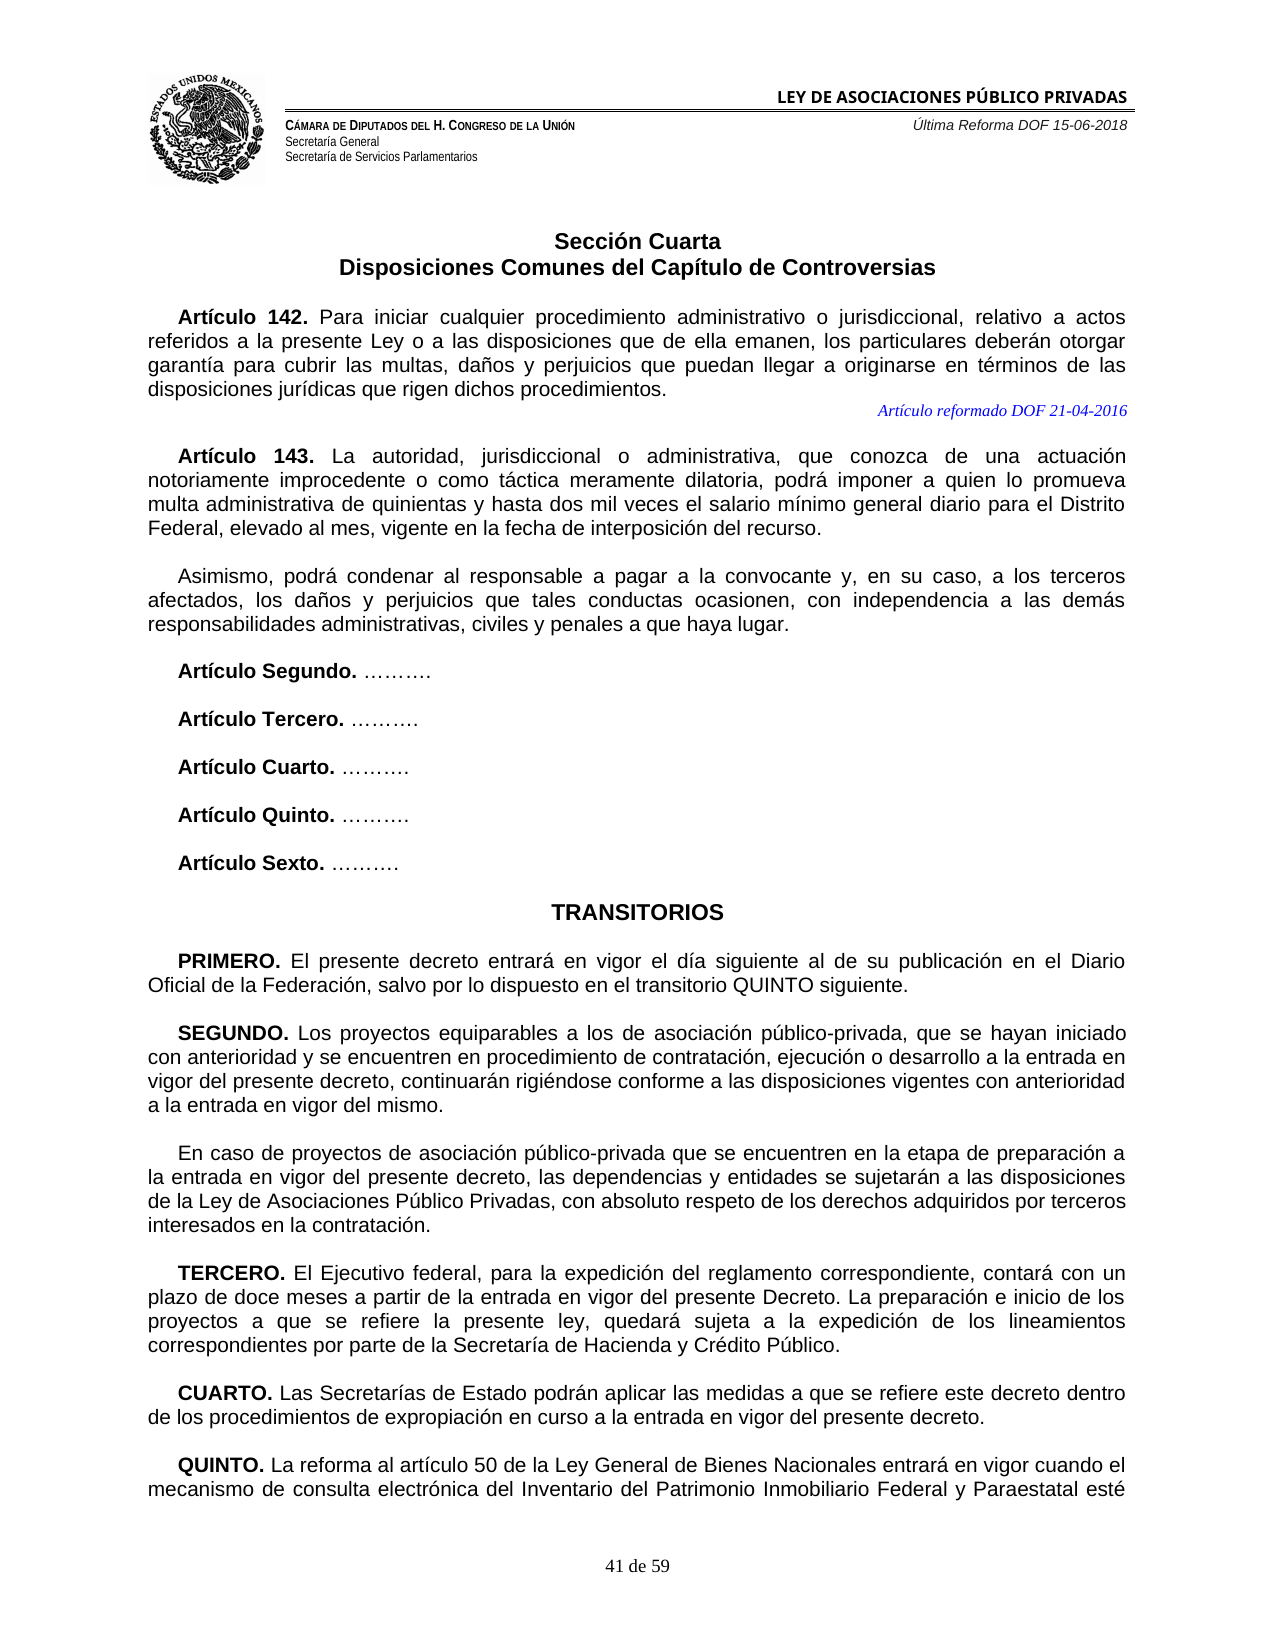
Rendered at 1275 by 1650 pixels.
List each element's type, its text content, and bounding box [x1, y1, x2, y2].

text Sección Cuarta [148, 228, 1127, 254]
text Artículo Quinto. ………. [148, 803, 1127, 827]
text Asimismo, podrá condenar al responsable a pagar a la convocante y, en su caso, a los terceros afectados, los daños y perjuicios que tales conductas ocasionen, con independencia a las demás responsabilidades administrativas, civiles y penales a que haya lugar. [148, 563, 1127, 635]
text Artículo Sexto. ………. [148, 851, 1127, 875]
text En caso de proyectos de asociación público-privada que se encuentren en la etapa de preparación a la entrada en vigor del presente decreto, las dependencias y entidades se sujetarán a las disposiciones de la Ley de Asociaciones Público Privadas, con absoluto respeto de los derechos adquiridos por terceros interesados en la contratación. [148, 1141, 1127, 1237]
text TRANSITORIOS [148, 899, 1127, 925]
text Artículo 142. Para iniciar cualquier procedimiento administrativo o jurisdiccional, relativo a actos referidos a la presente Ley o a las disposiciones que de ella emanen, los particulares deberán otorgar garantía para cubrir las multas, daños y perjuicios que puedan llegar a originarse en términos de las disposiciones jurídicas que rigen dichos procedimientos. [148, 305, 1127, 401]
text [148, 1452, 1127, 1500]
text TERCERO. El Ejecutivo federal, para la expedición del reglamento correspondiente, contará con un plazo de doce meses a partir de la entrada en vigor del presente Decreto. La preparación e inicio de los proyectos a que se refiere la presente ley, quedará sujeta a la expedición de los lineamientos correspondientes por parte de la Secretaría de Hacienda y Crédito Público. [148, 1261, 1127, 1357]
text CUARTO. Las Secretarías de Estado podrán aplicar las medidas a que se refiere este decreto dentro de los procedimientos de expropiación en curso a la entrada en vigor del presente decreto. [148, 1381, 1127, 1428]
text Artículo Segundo. ………. [148, 659, 1127, 683]
text Disposiciones Comunes del Capítulo de Controversias [148, 254, 1127, 281]
text Artículo Cuarto. ………. [148, 755, 1127, 779]
text SEGUNDO. Los proyectos equiparables a los de asociación público-privada, que se hayan iniciado con anterioridad y se encuentren en procedimiento de contratación, ejecución o desarrollo a la entrada en vigor del presente decreto, continuarán rigiéndose conforme a las disposiciones vigentes con anterioridad a la entrada en vigor del mismo. [148, 1021, 1127, 1117]
text Artículo Tercero. ………. [148, 707, 1127, 731]
text Artículo 143. La autoridad, jurisdiccional o administrativa, que conozca de una actuación notoriamente improcedente o como táctica meramente dilatoria, podrá imponer a quien lo promueva multa administrativa de quinientas y hasta dos mil veces el salario mínimo general diario para el Distrito Federal, elevado al mes, vigente en la fecha de interposición del recurso. [148, 444, 1127, 539]
text Artículo reformado DOF 21-04-2016 [148, 401, 1127, 420]
text PRIMERO. El presente decreto entrará en vigor el día siguiente al de su publicación en el Diario Oficial de la Federación, salvo por lo dispuesto en el transitorio QUINTO siguiente. [148, 949, 1127, 997]
